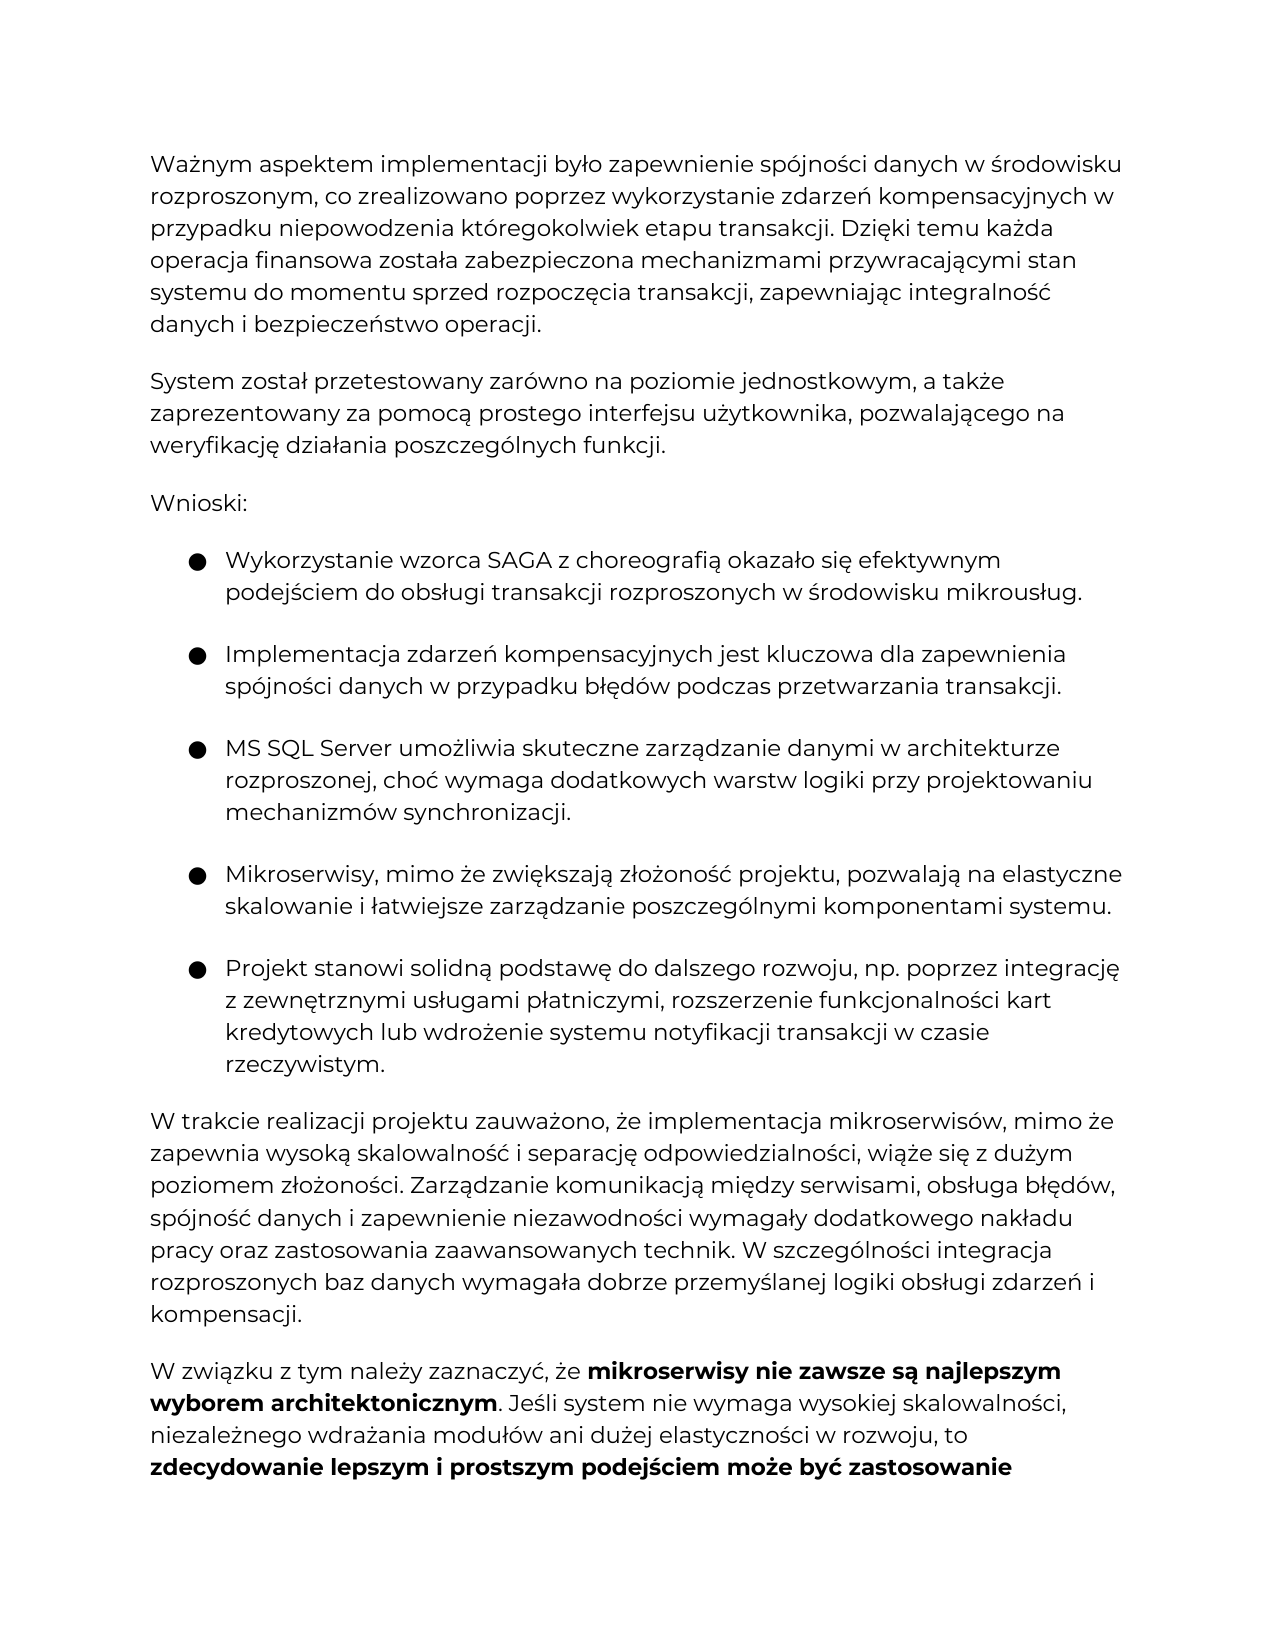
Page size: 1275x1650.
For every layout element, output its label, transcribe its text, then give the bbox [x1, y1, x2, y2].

list Projekt stanowi solidną podstawę do dalszego rozwoju, np. poprzez integrację z zewnętrznymi usługami płatniczymi, rozszerzenie funkcjonalności kart kredytowych lub wdrożenie systemu notyfikacji transakcji w czasie rzeczywistym. [187, 954, 1125, 1078]
list Wykorzystanie wzorca SAGA z choreografią okazało się efektywnym podejściem do obsługi transakcji rozproszonych w środowisku mikrousług. [187, 546, 1125, 636]
text System został przetestowany zarówno na poziomie jednostkowym, a także zaprezentowany za pomocą prostego interfejsu użytkownika, pozwalającego na weryfikację działania poszczególnych funkcji. [150, 367, 1125, 459]
list MS SQL Server umożliwia skuteczne zarządzanie danymi w architekturze rozproszonej, choć wymaga dodatkowych warstw logiki przy projektowaniu mechanizmów synchronizacji. [187, 734, 1125, 856]
text W trakcie realizacji projektu zauważono, że implementacja mikroserwisów, mimo że zapewnia wysoką skalowalność i separację odpowiedzialności, wiąże się z dużym poziomem złożoności. Zarządzanie komunikacją między serwisami, obsługa błędów, spójność danych i zapewnienie niezawodności wymagały dodatkowego nakładu pracy oraz zastosowania zaawansowanych technik. W szczególności integracja rozproszonych baz danych wymagała dobrze przemyślanej logiki obsługi zdarzeń i kompensacji. [150, 1107, 1125, 1328]
list Implementacja zdarzeń kompensacyjnych jest kluczowa dla zapewnienia spójności danych w przypadku błędów podczas przetwarzania transakcji. [187, 640, 1125, 730]
list Mikroserwisy, mimo że zwiększają złożoność projektu, pozwalają na elastyczne skalowanie i łatwiejsze zarządzanie poszczególnymi komponentami systemu. [187, 860, 1125, 950]
subtitle Wnioski: [150, 489, 1125, 517]
